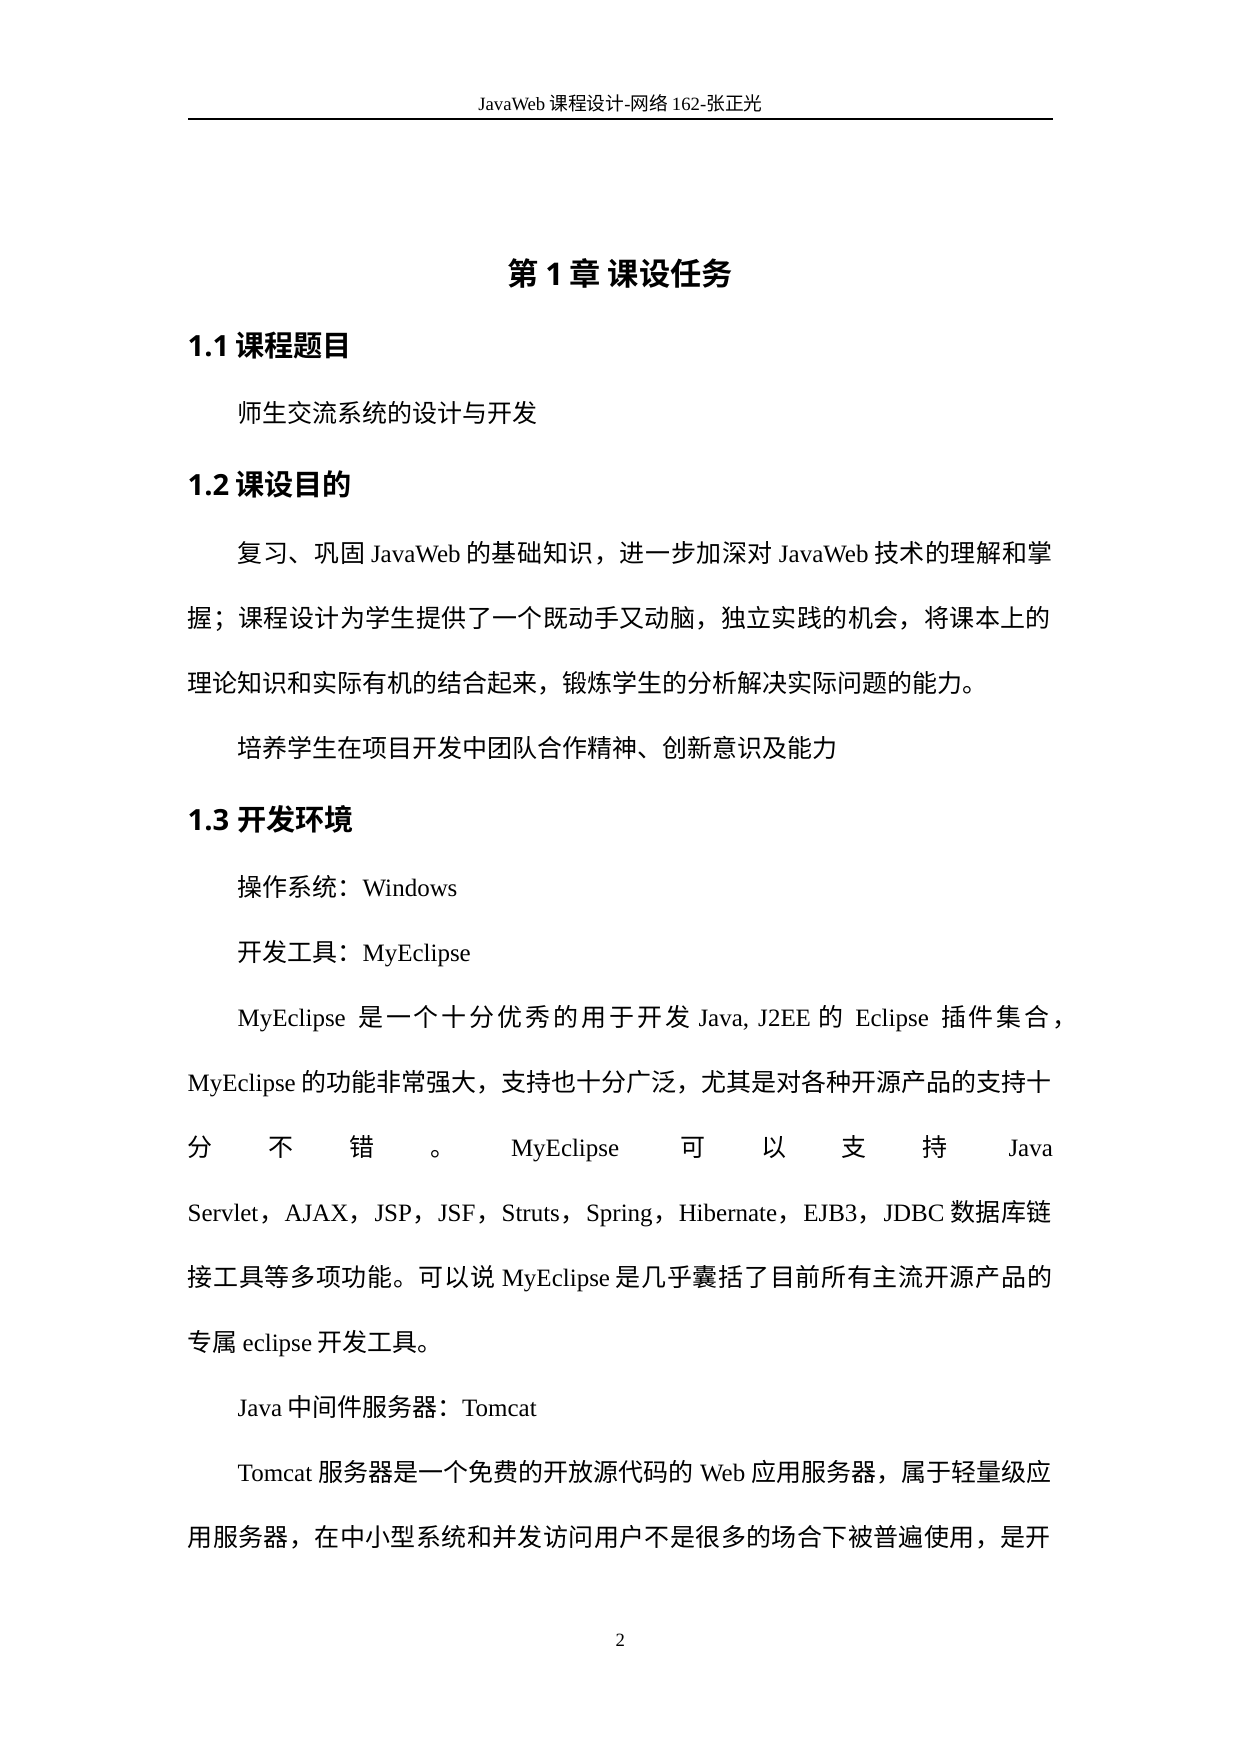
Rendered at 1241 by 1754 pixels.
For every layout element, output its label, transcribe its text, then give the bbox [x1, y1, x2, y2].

subtitle 1.1课程题目 [187, 311, 1053, 376]
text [187, 1438, 1053, 1568]
subtitle 第1章 课设任务 [187, 239, 1053, 304]
text 复习、巩固JavaWeb的基础知识，进一步加深对JavaWeb技术的理解和掌握；课程设计为学生提供了一个既动手又动脑，独立实践的机会，将课本上的理论知识和实际有机的结合起来，锻炼学生的分析解决实际问题的能力。 [187, 519, 1053, 714]
text MyEclipse 是一个十分优秀的用于开发Java, J2EE的 Eclipse 插件集合，MyEclipse的功能非常强大，支持也十分广泛，尤其是对各种开源产品的支持十分不错。MyEclipse可以支持Java Servlet，AJAX，JSP，JSF，Struts，Spring，Hibernate，EJB3，JDBC数据库链接工具等多项功能。可以说MyEclipse是几乎囊括了目前所有主流开源产品的专属eclipse开发工具。 [187, 983, 1053, 1373]
text 师生交流系统的设计与开发 [187, 379, 1053, 444]
subtitle 1.2课设目的 [187, 451, 1053, 516]
subtitle 1.3 开发环境 [187, 785, 1053, 850]
text Java中间件服务器：Tomcat [187, 1373, 1053, 1438]
text 开发工具：MyEclipse [187, 918, 1053, 983]
text 培养学生在项目开发中团队合作精神、创新意识及能力 [187, 714, 1053, 779]
text 操作系统：Windows [187, 853, 1053, 918]
